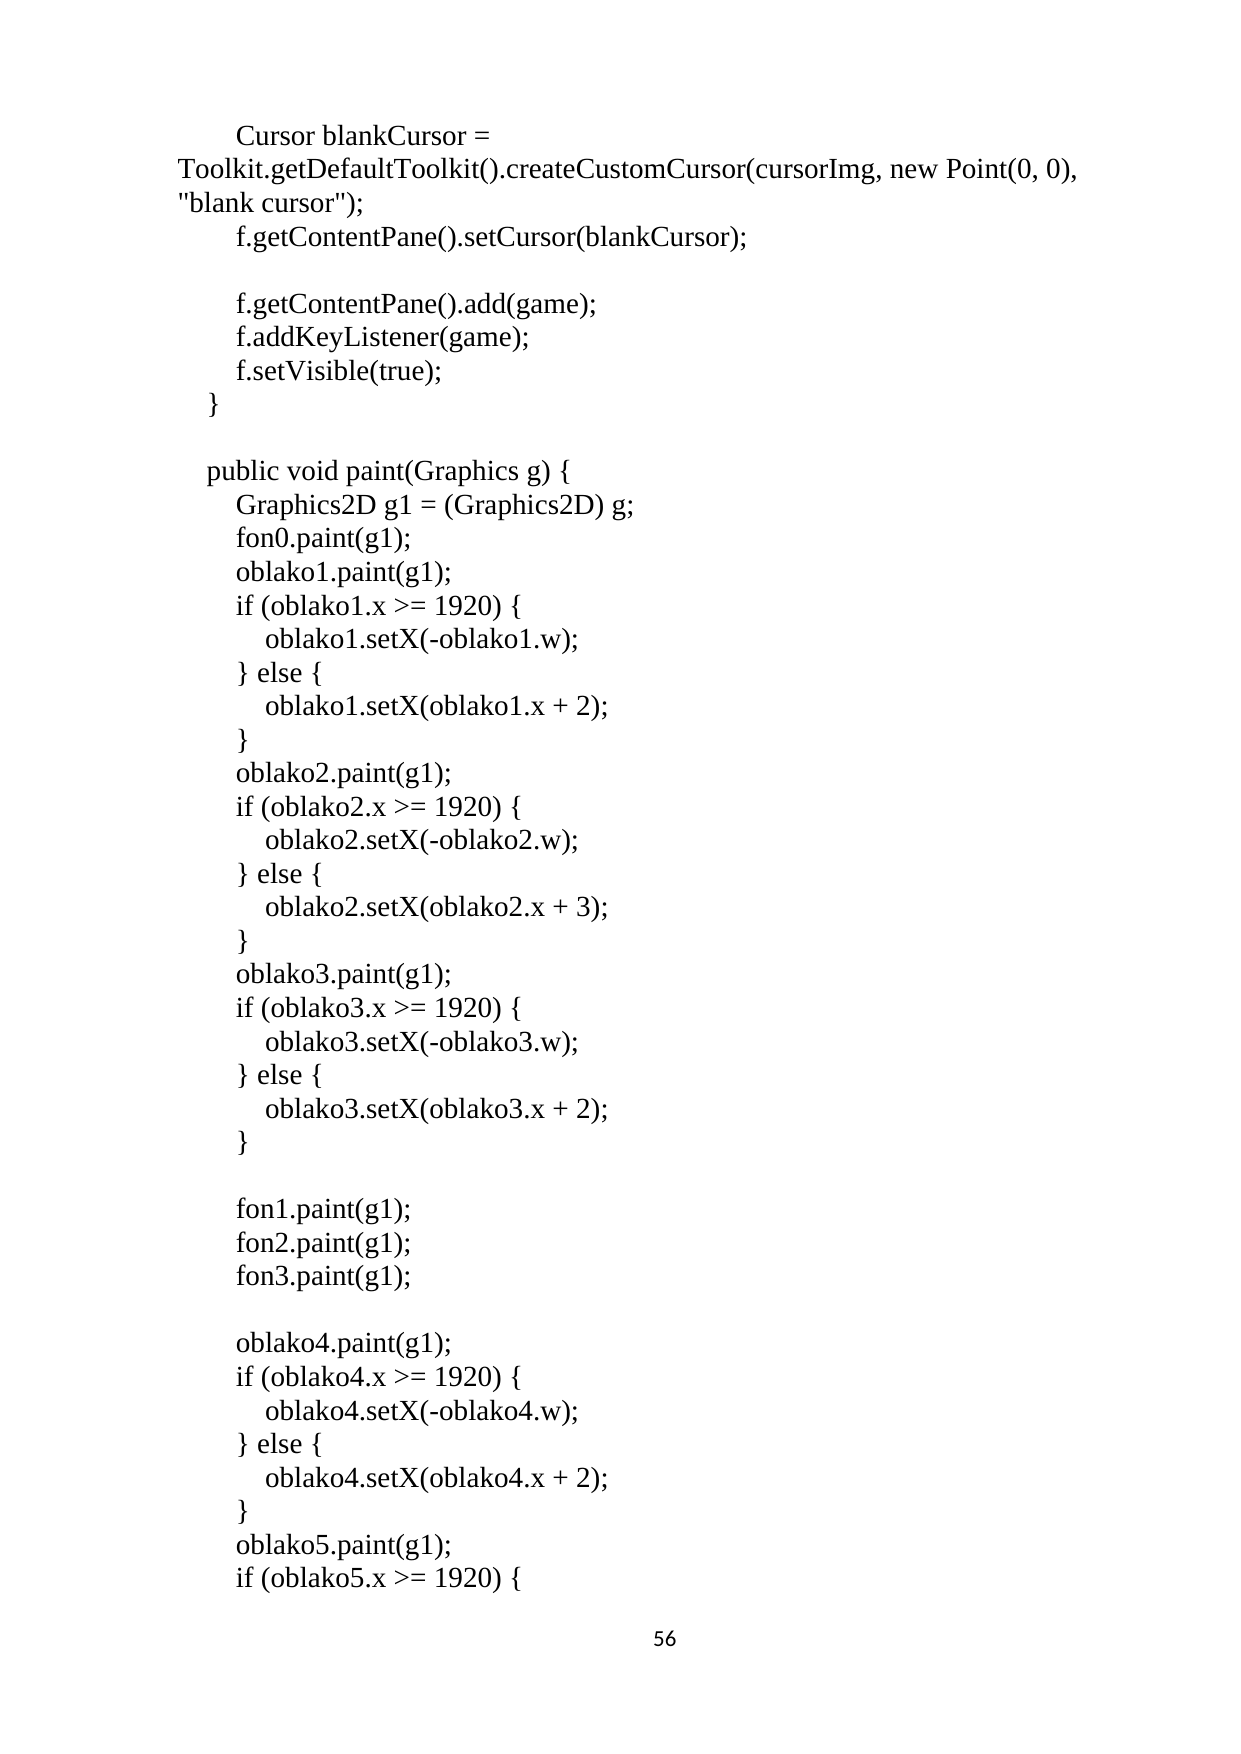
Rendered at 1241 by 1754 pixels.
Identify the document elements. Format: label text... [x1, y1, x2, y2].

text oblako1.setX(oblako1.x + 2); [177, 688, 1152, 722]
text } else { [177, 1057, 1152, 1091]
text f.addKeyListener(game); [177, 319, 1152, 353]
text if (oblako5.x >= 1920) { [177, 1560, 1152, 1594]
text oblako2.setX(oblako2.x + 3); [177, 889, 1152, 923]
text fon0.paint(g1); [177, 521, 1152, 554]
text oblako3.paint(g1); [177, 957, 1152, 990]
text if (oblako4.x >= 1920) { [177, 1359, 1152, 1393]
text } [177, 923, 1152, 957]
text Cursor blankCursor = Toolkit.getDefaultToolkit().createCustomCursor(cursorImg, new Point(0, 0), "blank cursor"); [177, 118, 1152, 219]
text } [177, 1493, 1152, 1527]
text Graphics2D g1 = (Graphics2D) g; [177, 487, 1152, 521]
text oblako3.setX(oblako3.x + 2); [177, 1091, 1152, 1124]
text oblako4.setX(-oblako4.w); [177, 1393, 1152, 1426]
text oblako5.paint(g1); [177, 1527, 1152, 1560]
text oblako4.setX(oblako4.x + 2); [177, 1460, 1152, 1493]
text fon1.paint(g1); [177, 1191, 1152, 1225]
text f.getContentPane().setCursor(blankCursor); [177, 219, 1152, 252]
text f.setVisible(true); [177, 353, 1152, 386]
text oblako4.paint(g1); [177, 1326, 1152, 1359]
text if (oblako1.x >= 1920) { [177, 588, 1152, 621]
text if (oblako2.x >= 1920) { [177, 789, 1152, 822]
text } [177, 1124, 1152, 1158]
text } else { [177, 1426, 1152, 1460]
text } [177, 722, 1152, 755]
text fon3.paint(g1); [177, 1258, 1152, 1292]
text oblako1.paint(g1); [177, 554, 1152, 588]
text } [177, 386, 1152, 420]
text oblako2.paint(g1); [177, 755, 1152, 789]
text oblako3.setX(-oblako3.w); [177, 1024, 1152, 1057]
text } else { [177, 856, 1152, 889]
text } else { [177, 655, 1152, 688]
text fon2.paint(g1); [177, 1225, 1152, 1258]
text oblako2.setX(-oblako2.w); [177, 822, 1152, 856]
text oblako1.setX(-oblako1.w); [177, 621, 1152, 655]
text if (oblako3.x >= 1920) { [177, 990, 1152, 1024]
text f.getContentPane().add(game); [177, 286, 1152, 319]
text public void paint(Graphics g) { [177, 453, 1152, 487]
